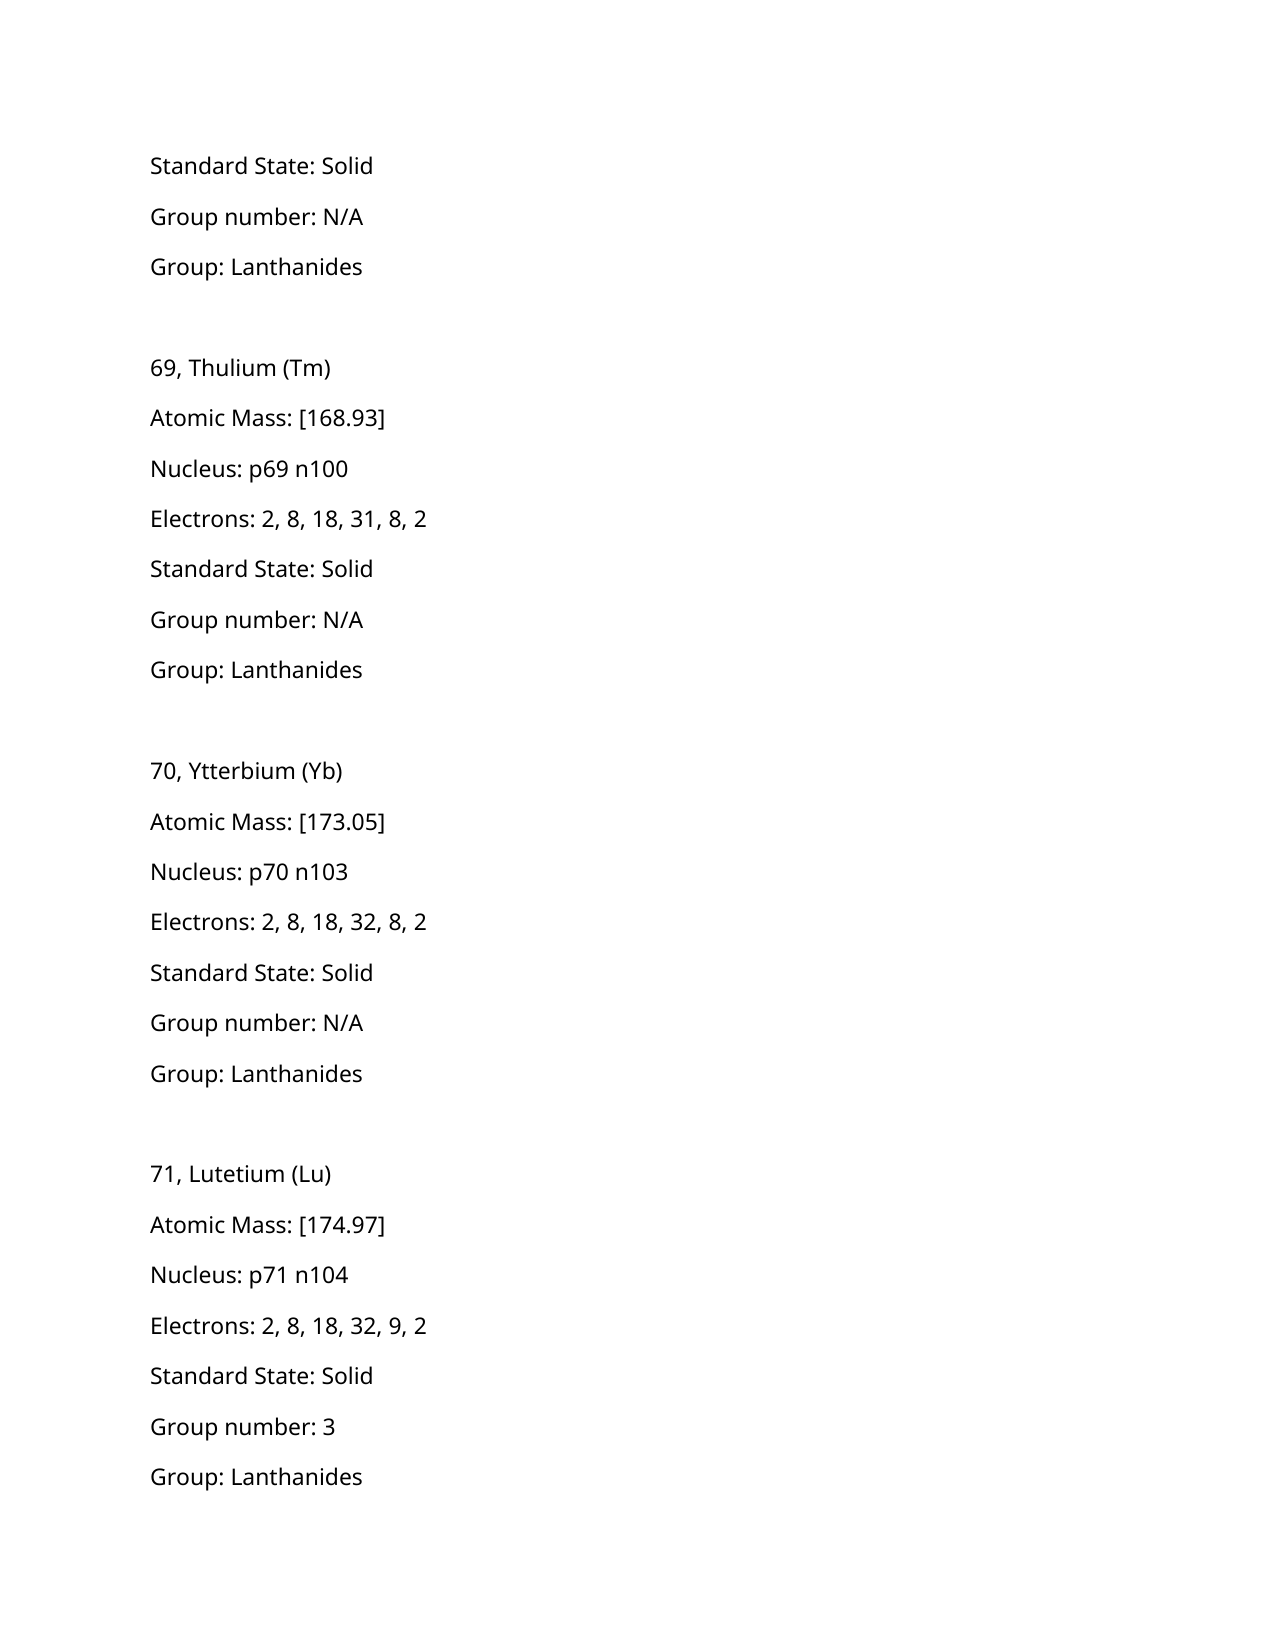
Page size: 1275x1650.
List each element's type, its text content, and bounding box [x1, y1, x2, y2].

text Group: Lanthanides [150, 654, 1125, 685]
text Group number: N/A [150, 200, 1125, 232]
text 70, Ytterbium (Yb) [150, 755, 1125, 786]
text 71, Lutetium (Lu) [150, 1158, 1125, 1189]
text Nucleus: p69 n100 [150, 452, 1125, 484]
text Nucleus: p70 n103 [150, 856, 1125, 887]
text Electrons: 2, 8, 18, 32, 9, 2 [150, 1309, 1125, 1341]
text Atomic Mass: [174.97] [150, 1209, 1125, 1240]
text Nucleus: p71 n104 [150, 1259, 1125, 1290]
text Standard State: Solid [150, 150, 1125, 181]
text Group: Lanthanides [150, 251, 1125, 282]
text Standard State: Solid [150, 1360, 1125, 1391]
text Atomic Mass: [168.93] [150, 402, 1125, 433]
text Standard State: Solid [150, 957, 1125, 988]
text Group: Lanthanides [150, 1057, 1125, 1089]
text Group number: N/A [150, 1007, 1125, 1038]
text Electrons: 2, 8, 18, 31, 8, 2 [150, 503, 1125, 534]
text Group number: 3 [150, 1410, 1125, 1442]
text Atomic Mass: [173.05] [150, 805, 1125, 837]
text 69, Thulium (Tm) [150, 352, 1125, 383]
text Standard State: Solid [150, 553, 1125, 584]
text Group: Lanthanides [150, 1461, 1125, 1492]
text Electrons: 2, 8, 18, 32, 8, 2 [150, 906, 1125, 937]
text Group number: N/A [150, 604, 1125, 635]
